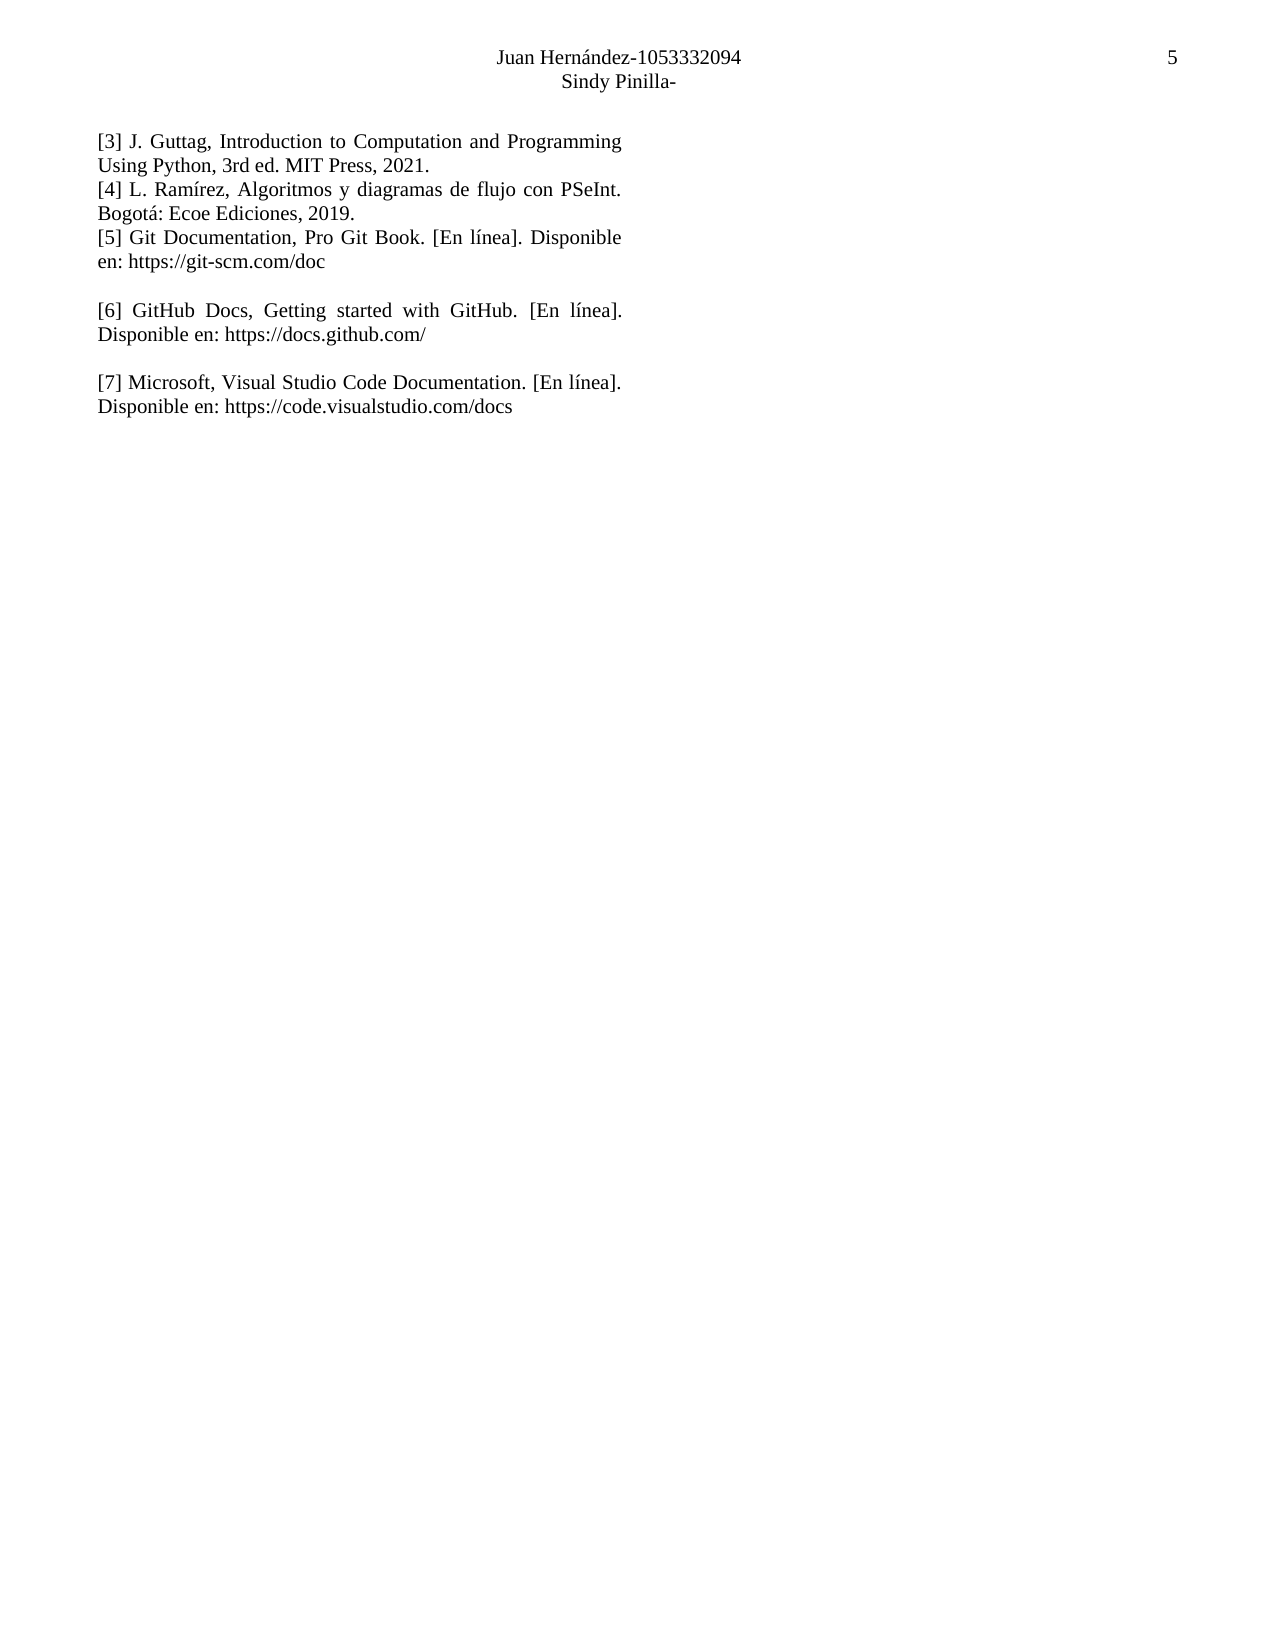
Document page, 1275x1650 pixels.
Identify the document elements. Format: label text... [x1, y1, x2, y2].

text [7] Microsoft, Visual Studio Code Documentation. [En línea]. Disponible en: https://code.visualstudio.com/docs [97, 370, 622, 418]
text [5] Git Documentation, Pro Git Book. [En línea]. Disponible en: https://git-scm.com/doc [97, 225, 622, 273]
text [3] J. Guttag, Introduction to Computation and Programming Using Python, 3rd ed. MIT Press, 2021. [97, 129, 622, 177]
text [4] L. Ramírez, Algoritmos y diagramas de flujo con PSeInt. Bogotá: Ecoe Ediciones, 2019. [97, 177, 622, 225]
text [6] GitHub Docs, Getting started with GitHub. [En línea]. Disponible en: https://docs.github.com/ [97, 297, 622, 346]
